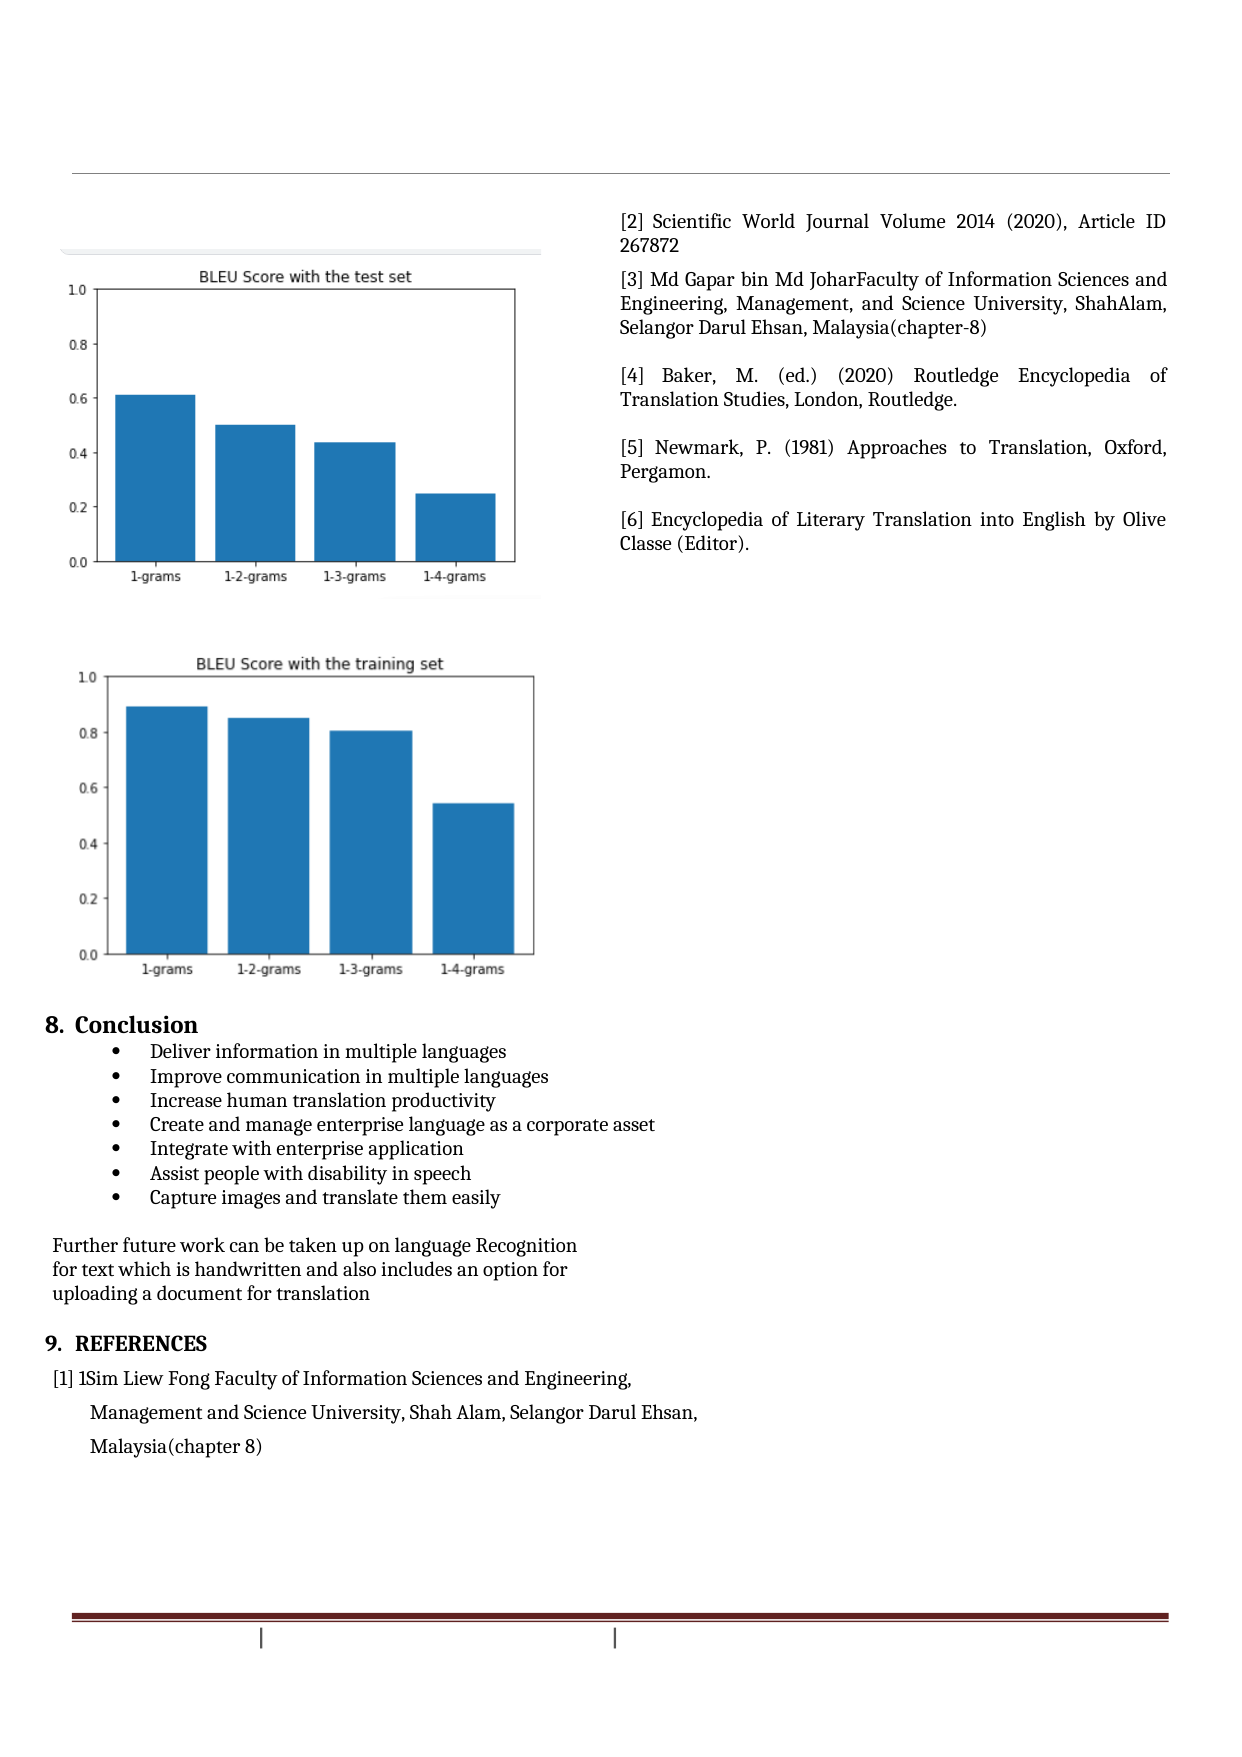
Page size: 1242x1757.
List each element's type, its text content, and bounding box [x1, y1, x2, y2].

list Assist people with disability in speech [112, 1161, 1185, 1185]
text [1] 1Sim Liew Fong Faculty of Information Sciences and Engineering, Management and Science University, Shah Alam, Selangor Darul Ehsan, Malaysia(chapter 8) [52, 1367, 721, 1458]
list Md Gapar bin Md JoharFaculty of Information Sciences and Engineering, Management, and Science University, ShahAlam, Selangor Darul Ehsan, Malaysia(chapter-8) [620, 268, 1168, 340]
list Scientific World Journal Volume 2014 (2020), Article ID 267872 [620, 210, 1167, 258]
list Capture images and translate them easily [112, 1186, 1185, 1210]
subtitle Conclusion [45, 1011, 1185, 1039]
list Baker, M. (ed.) (2020) Routledge Encyclopedia of Translation Studies, London, Routledge. [620, 364, 1167, 412]
list Increase human translation productivity [112, 1088, 1185, 1112]
text Further future work can be taken up on language Recognition for text which is handwritten and also includes an option for uploading a document for translation [52, 1234, 601, 1306]
list Encyclopedia of Literary Translation into English by Olive Classe (Editor). [620, 508, 1167, 556]
picture [78, 656, 535, 977]
list Create and manage enterprise language as a corporate asset [112, 1113, 1185, 1137]
list Newmark, P. (1981) Approaches to Translation, Oxford, Pergamon. [620, 436, 1167, 484]
list Integrate with enterprise application [112, 1137, 1185, 1161]
picture [60, 249, 542, 599]
subtitle REFERENCES [45, 1330, 1185, 1357]
list Deliver information in multiple languages [112, 1040, 1185, 1064]
list Improve communication in multiple languages [112, 1064, 1185, 1088]
